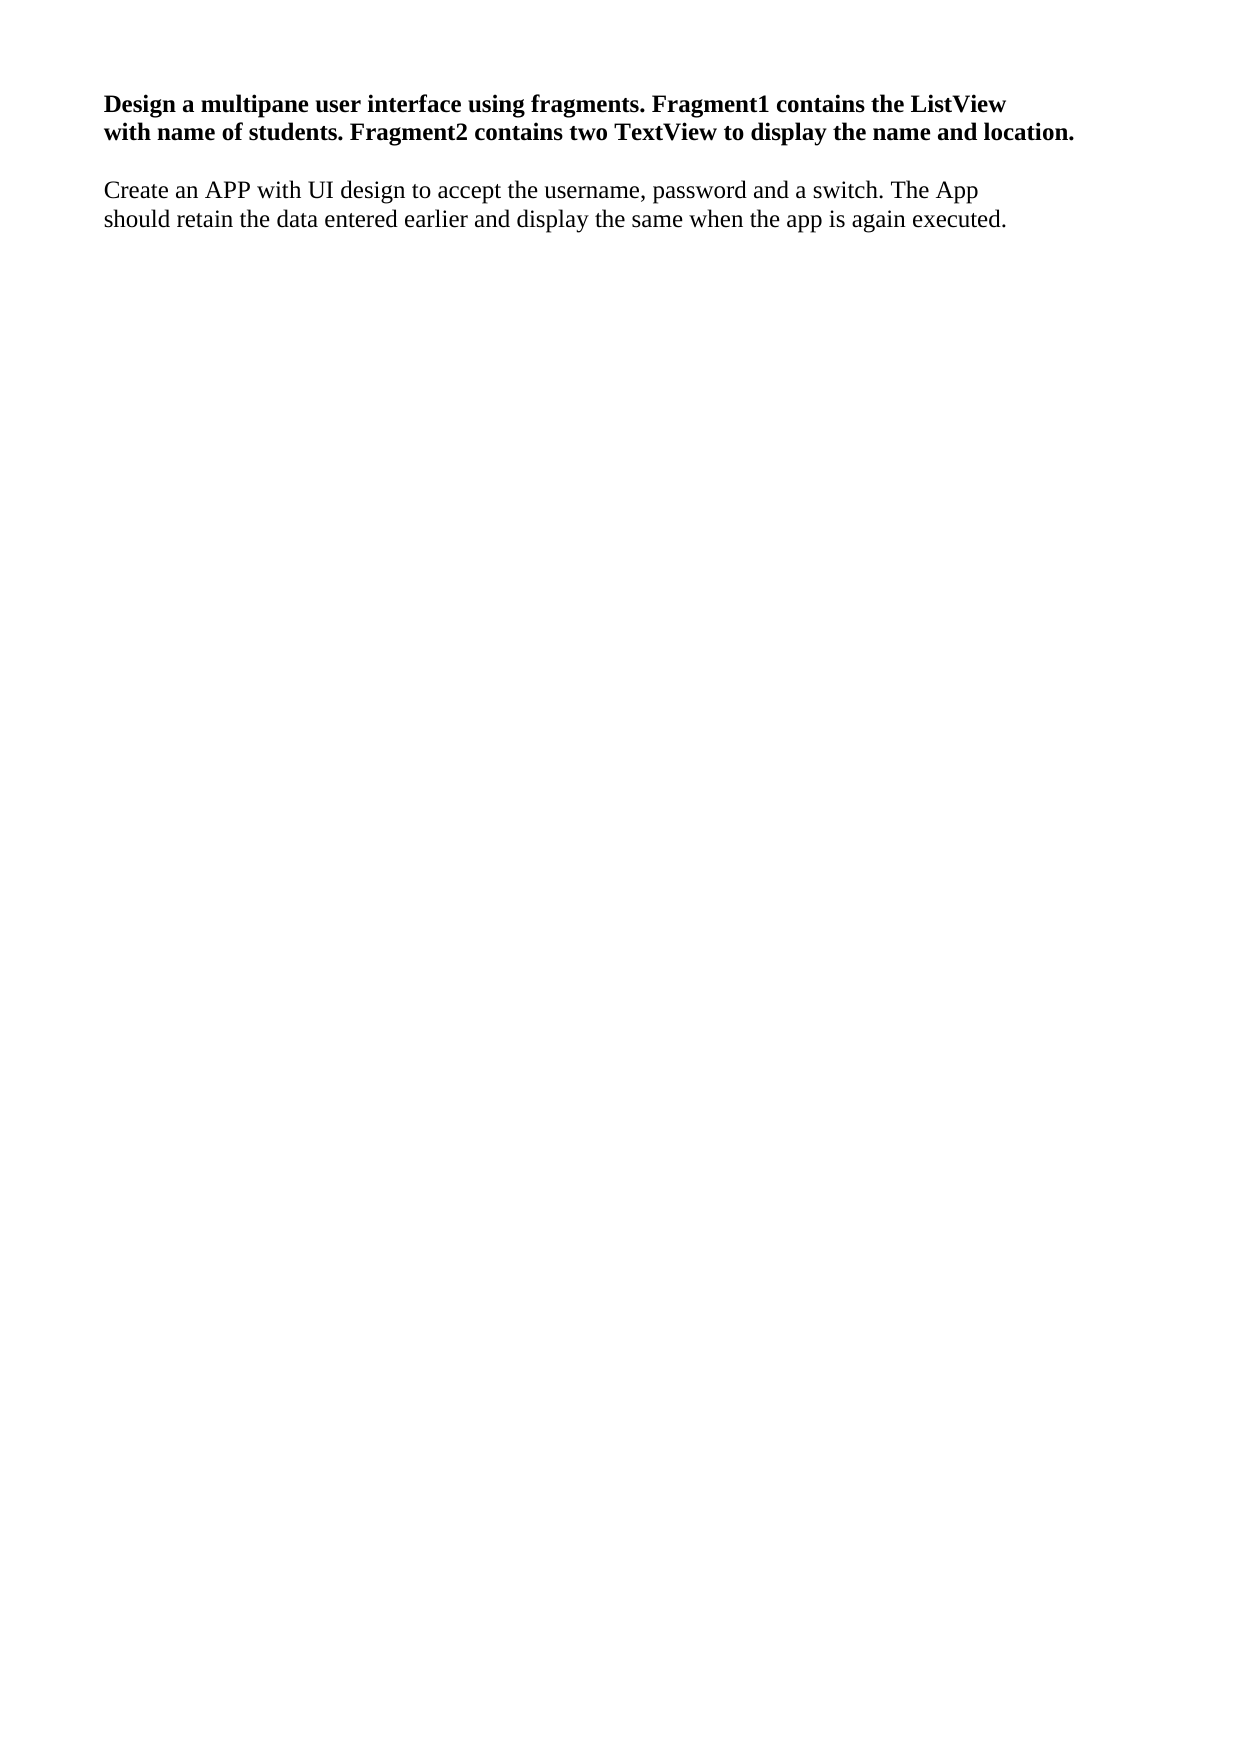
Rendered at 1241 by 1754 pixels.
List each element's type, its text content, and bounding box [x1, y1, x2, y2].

text Create an APP with UI design to accept the username, password and a switch. The App [103, 175, 1107, 204]
text Design a multipane user interface using fragments. Fragment1 contains the ListView [103, 89, 1107, 117]
text with name of students. Fragment2 contains two TextView to display the name and location. [103, 117, 1107, 146]
text should retain the data entered earlier and display the same when the app is again executed. [103, 204, 1107, 232]
